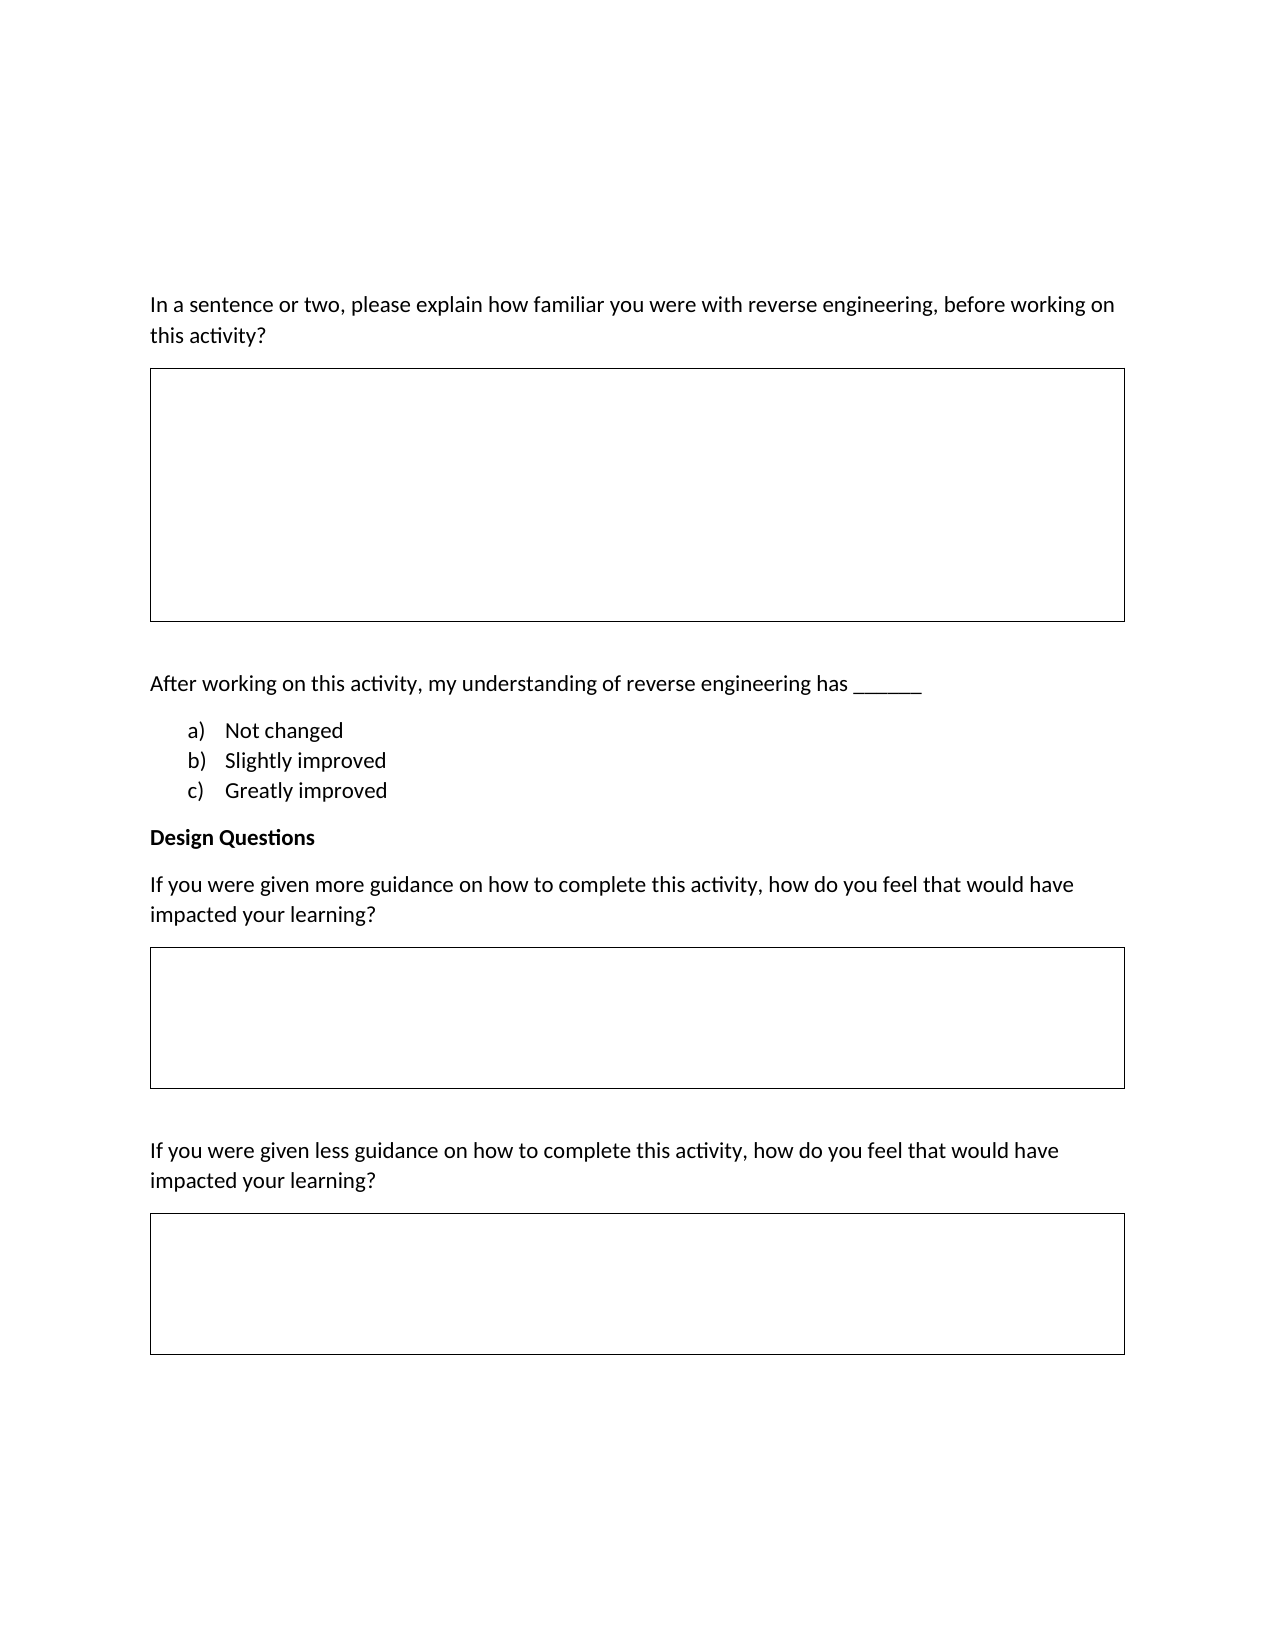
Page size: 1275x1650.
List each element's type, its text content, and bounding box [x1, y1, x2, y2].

text Design Questions [150, 823, 1125, 851]
list Greatly improved [187, 776, 1125, 804]
text If you were given more guidance on how to complete this activity, how do you feel that would have impacted your learning? [150, 870, 1125, 928]
text If you were given less guidance on how to complete this activity, how do you feel that would have impacted your learning? [150, 1136, 1125, 1194]
table_header [151, 369, 1124, 621]
list Slightly improved [187, 746, 1125, 774]
table_header [151, 1214, 1124, 1354]
text After working on this activity, my understanding of reverse engineering has ______ [150, 669, 1125, 697]
list Not changed [187, 716, 1125, 744]
table_header [151, 948, 1124, 1088]
text In a sentence or two, please explain how familiar you were with reverse engineering, before working on this activity? [150, 291, 1125, 349]
